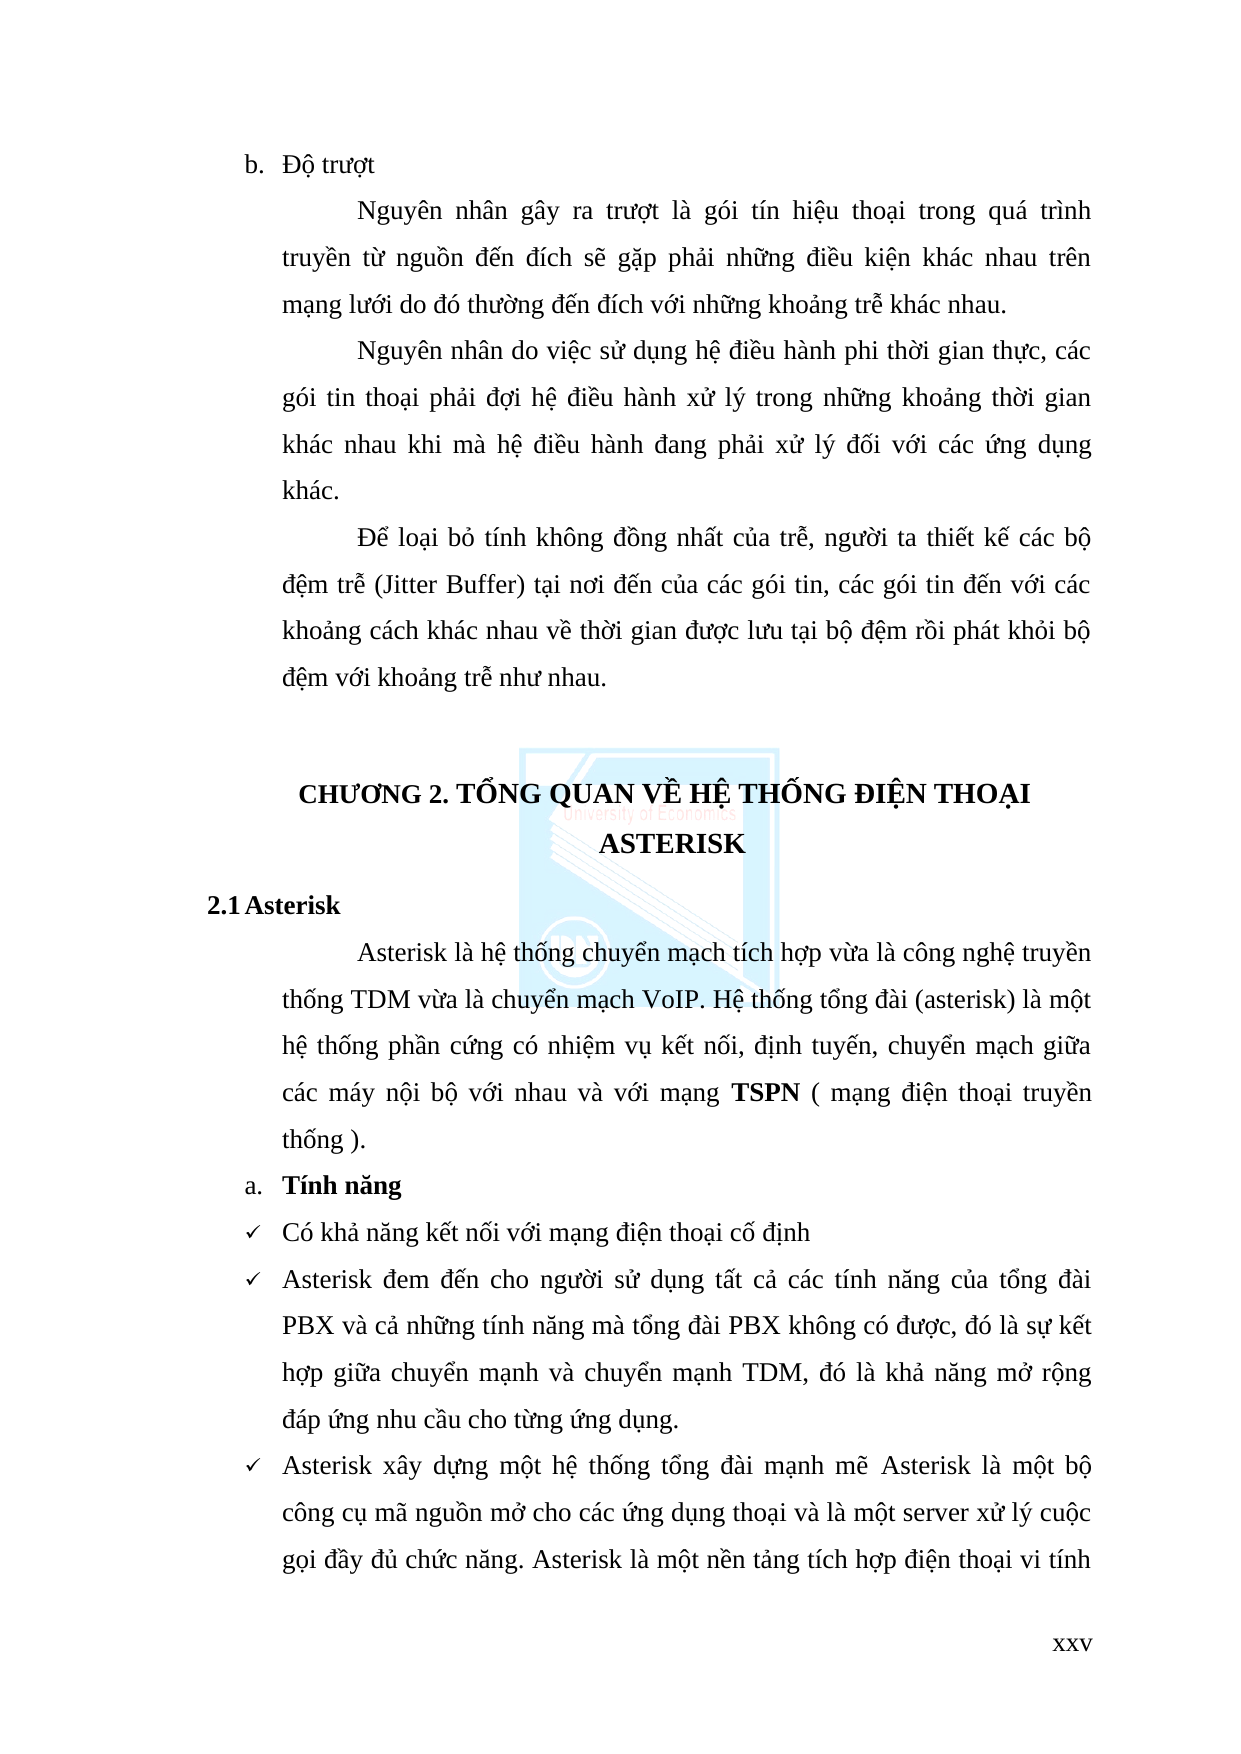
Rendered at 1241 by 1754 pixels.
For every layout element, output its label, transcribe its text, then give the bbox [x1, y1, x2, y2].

list Nguyên nhân gây ra trượt là gói tín hiệu thoại trong quá trình truyền từ nguồn đến đích sẽ gặp phải những điều kiện khác nhau trên mạng lưới do đó thường đến đích với những khoảng trễ khác nhau. [282, 194, 1092, 319]
list Để loại bỏ tính không đồng nhất của trễ, người ta thiết kế các bộ đệm trễ (Jitter Buffer) tại nơi đến của các gói tin, các gói tin đến với các khoảng cách khác nhau về thời gian được lưu tại bộ đệm rồi phát khỏi bộ đệm với khoảng trễ như nhau. [282, 521, 1092, 692]
list Độ trượt [244, 148, 1092, 179]
list Tính năng [244, 1169, 1092, 1201]
list Có khả năng kết nối với mạng điện thoại cố định [244, 1216, 1092, 1247]
list Asterisk đem đến cho người sử dụng tất cả các tính năng của tổng đài PBX và cả những tính năng mà tổng đài PBX không có được, đó là sự kết hợp giữa chuyển mạnh và chuyển mạnh TDM, đó là khả năng mở rộng đáp ứng nhu cầu cho từng ứng dụng. [244, 1263, 1092, 1434]
list Nguyên nhân do việc sử dụng hệ điều hành phi thời gian thực, các gói tin thoại phải đợi hệ điều hành xử lý trong những khoảng thời gian khác nhau khi mà hệ điều hành đang phải xử lý đối với các ứng dụng khác. [282, 334, 1092, 506]
subtitle Tổng quan về hệ thống điện thoại asterisk [237, 776, 1092, 860]
list Asterisk là hệ thống chuyển mạch tích hợp vừa là công nghệ truyền thống TDM vừa là chuyển mạch VoIP. Hệ thống tổng đài (asterisk) là một hệ thống phần cứng có nhiệm vụ kết nối, định tuyến, chuyển mạch giữa các máy nội bộ với nhau và với mạng TSPN ( mạng điện thoại truyền thống ). [282, 936, 1092, 1154]
list Asterisk [207, 889, 1092, 921]
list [244, 1449, 1092, 1574]
